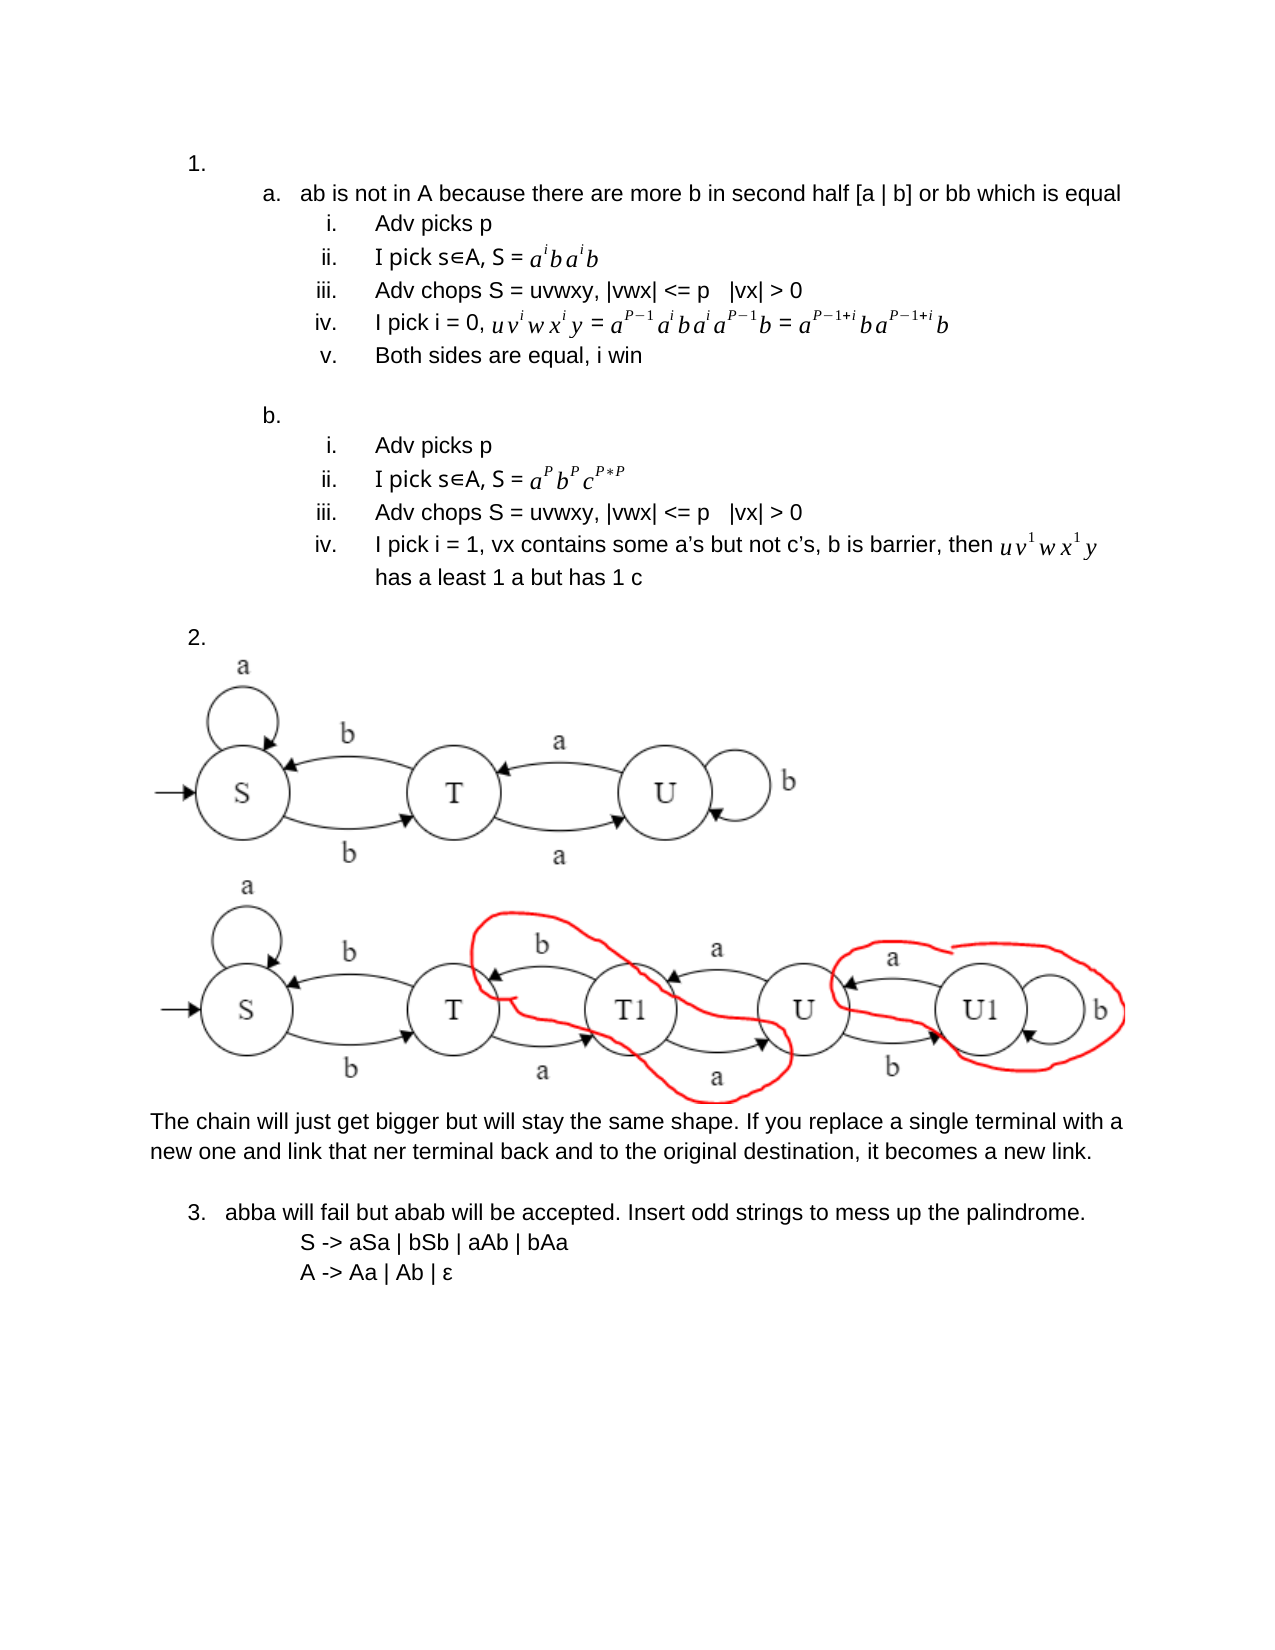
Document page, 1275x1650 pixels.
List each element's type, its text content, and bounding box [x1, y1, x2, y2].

list Adv chops S = uvwxy, |vwx| <= p |vx| > 0 [337, 277, 1125, 303]
list Adv picks p [337, 210, 1125, 237]
list abba will fail but abab will be accepted. Insert odd strings to mess up the palindrome. [187, 1198, 1125, 1225]
list Both sides are equal, i win [337, 342, 1125, 368]
text The chain will just get bigger but will stay the same shape. If you replace a single terminal with a new one and link that ner terminal back and to the original destination, it becomes a new link. [150, 1108, 1125, 1164]
picture [150, 654, 807, 874]
list Adv chops S = uvwxy, |vwx| <= p |vx| > 0 [337, 498, 1125, 525]
list I pick s∊A, S = [337, 463, 1125, 494]
text S -> aSa | bSb | aAb | bAa [300, 1229, 1125, 1255]
list I pick s∊A, S = [337, 241, 1125, 272]
list I pick i = 1, vx contains some a’s but not c’s, b is barrier, then has a least 1 a but has 1 c [337, 529, 1125, 590]
list I pick i = 0, = = [337, 307, 1125, 338]
picture [150, 877, 1125, 1104]
text A -> Aa | Ab | ε [300, 1259, 1125, 1285]
list Adv picks p [337, 432, 1125, 459]
list ab is not in A because there are more b in second half [a | b] or bb which is equal [262, 180, 1125, 207]
